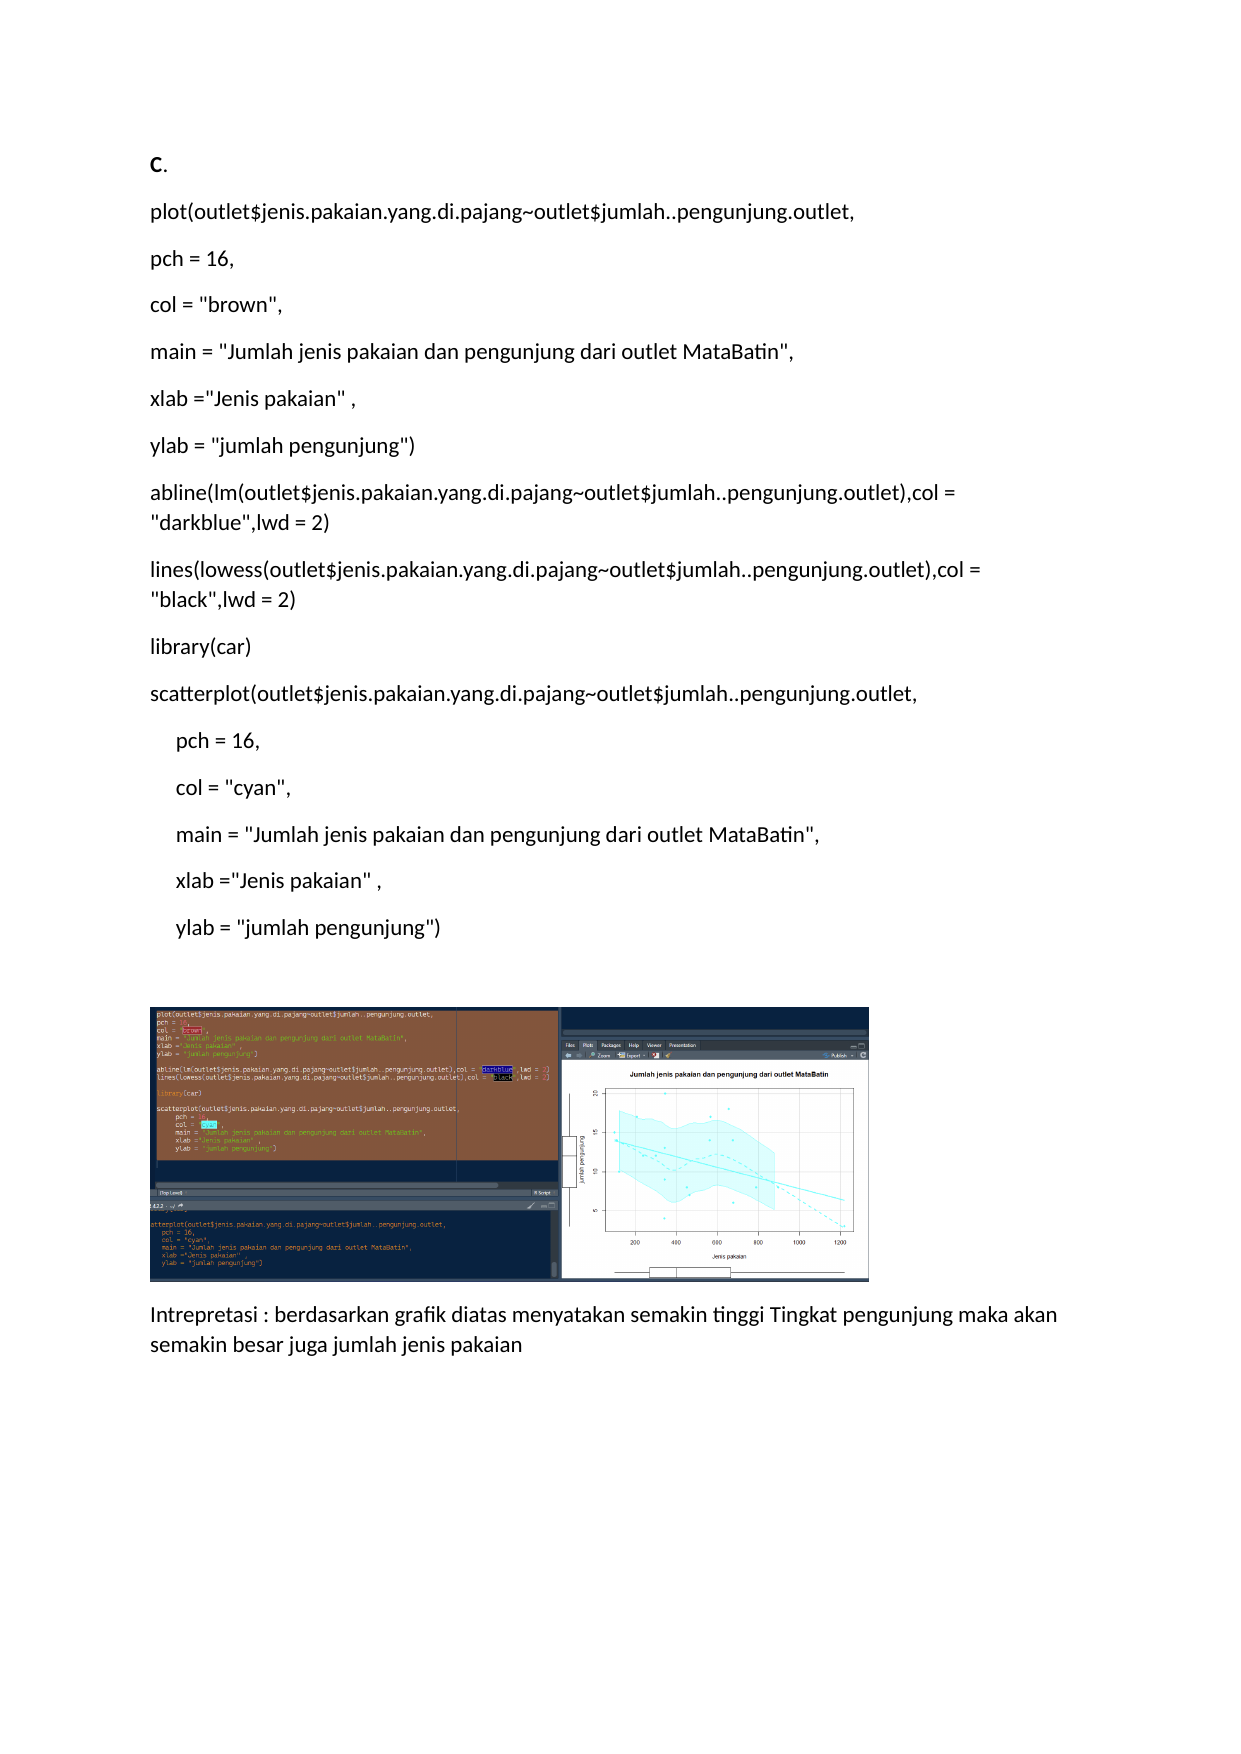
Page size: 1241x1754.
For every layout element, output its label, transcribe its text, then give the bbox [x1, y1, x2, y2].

text col = "cyan", [150, 773, 1090, 801]
text ylab = "jumlah pengunjung") [150, 431, 1090, 459]
text pch = 16, [150, 244, 1090, 272]
text col = "brown", [150, 291, 1090, 319]
text xlab ="Jenis pakaian" , [150, 384, 1090, 412]
text Intrepretasi : berdasarkan grafik diatas menyatakan semakin tinggi Tingkat pengunjung maka akan semakin besar juga jumlah jenis pakaian [150, 1300, 1090, 1358]
text plot(outlet$jenis.pakaian.yang.di.pajang~outlet$jumlah..pengunjung.outlet, [150, 197, 1090, 225]
text main = "Jumlah jenis pakaian dan pengunjung dari outlet MataBatin", [150, 820, 1090, 848]
text lines(lowess(outlet$jenis.pakaian.yang.di.pajang~outlet$jumlah..pengunjung.outlet),col = "black",lwd = 2) [150, 555, 1090, 613]
text ylab = "jumlah pengunjung") [150, 913, 1090, 942]
text pch = 16, [150, 726, 1090, 754]
picture [150, 1007, 869, 1282]
text abline(lm(outlet$jenis.pakaian.yang.di.pajang~outlet$jumlah..pengunjung.outlet),col = "darkblue",lwd = 2) [150, 478, 1090, 536]
text main = "Jumlah jenis pakaian dan pengunjung dari outlet MataBatin", [150, 337, 1090, 366]
text C. [150, 150, 1090, 178]
text xlab ="Jenis pakaian" , [150, 867, 1090, 895]
text library(car) [150, 632, 1090, 660]
text scatterplot(outlet$jenis.pakaian.yang.di.pajang~outlet$jumlah..pengunjung.outlet, [150, 679, 1090, 707]
